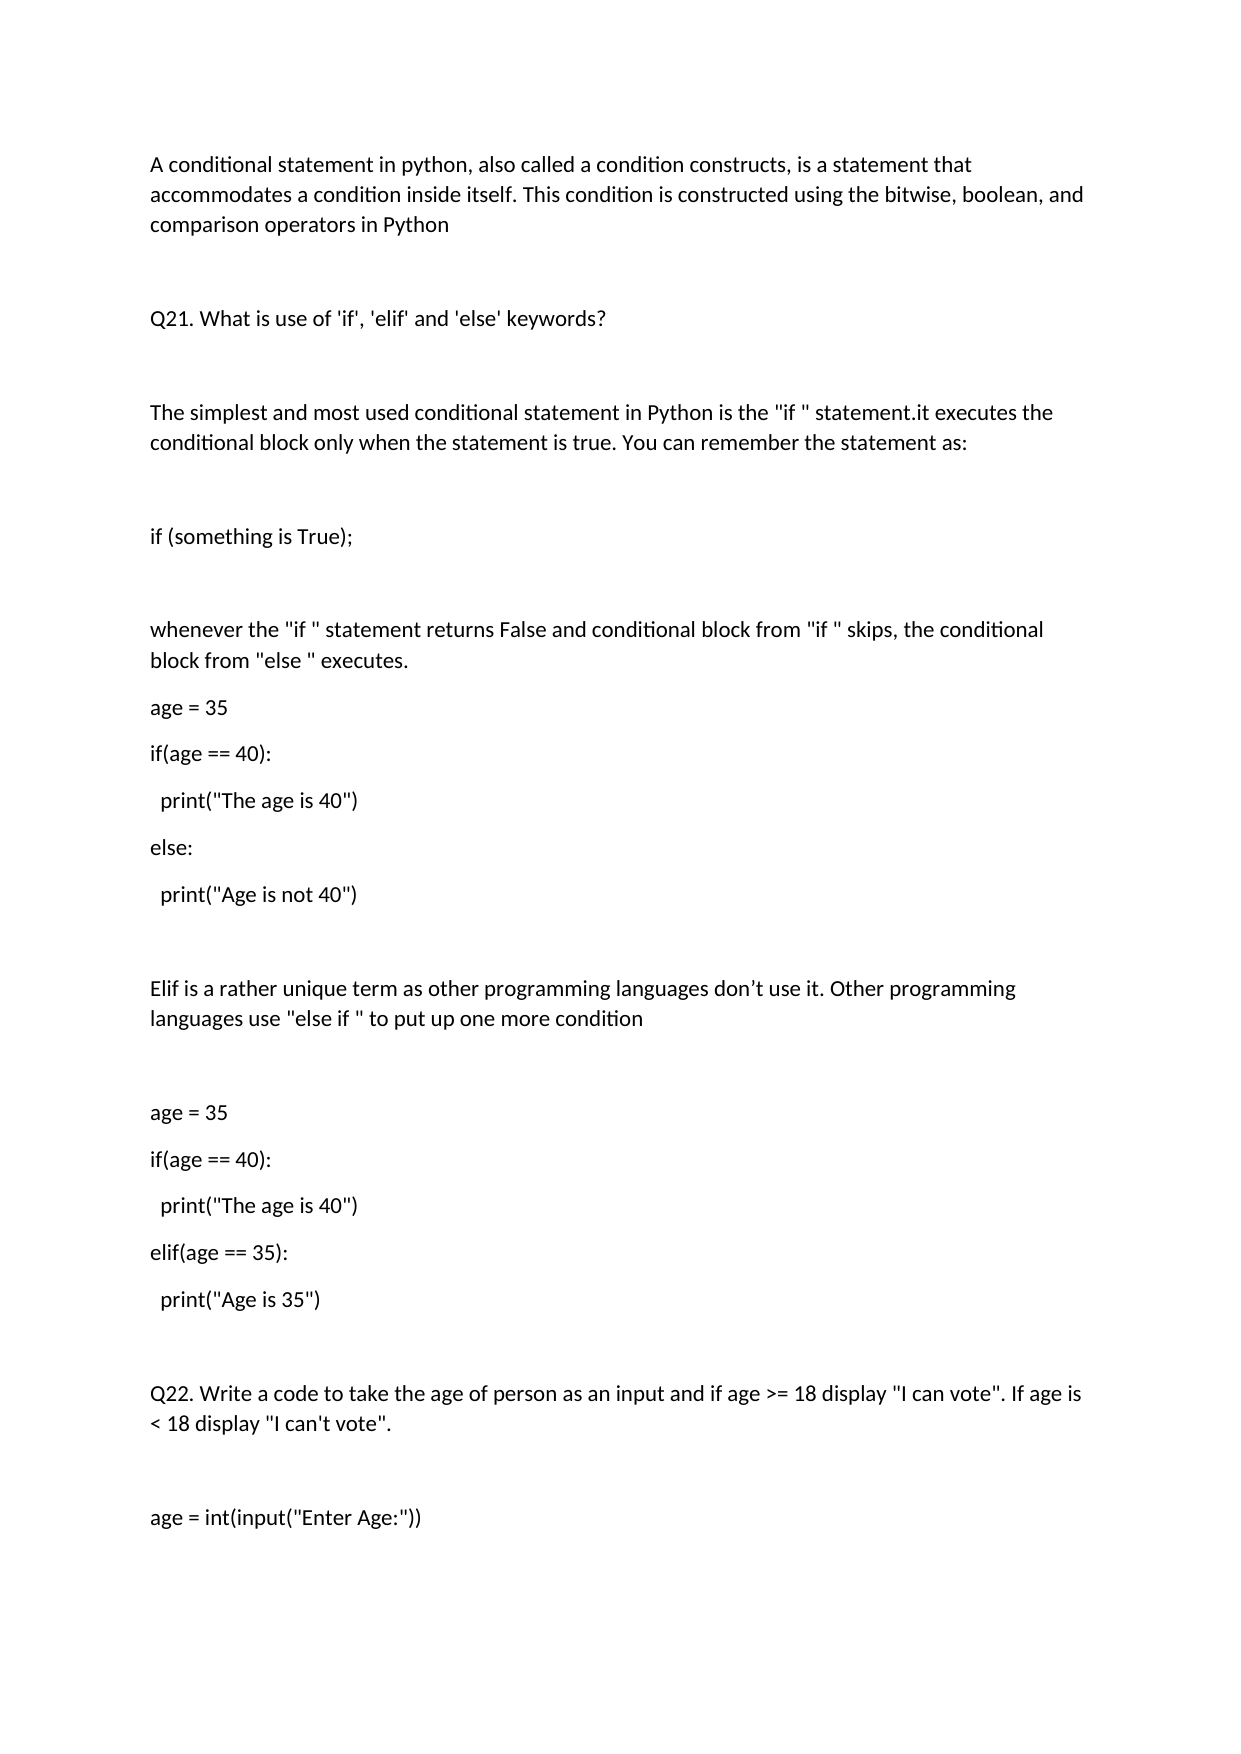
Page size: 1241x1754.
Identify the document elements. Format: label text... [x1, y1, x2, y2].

text age = 35 [150, 693, 1090, 721]
text else: [150, 833, 1090, 861]
text age = int(input("Enter Age:")) [150, 1503, 1090, 1531]
text print("Age is 35") [150, 1285, 1090, 1313]
text elif(age == 35): [150, 1238, 1090, 1267]
text print("The age is 40") [150, 1192, 1090, 1220]
text if(age == 40): [150, 1145, 1090, 1173]
text The simplest and most used conditional statement in Python is the "if " statement.it executes the conditional block only when the statement is true. You can remember the statement as: [150, 398, 1090, 456]
text if(age == 40): [150, 739, 1090, 768]
text A conditional statement in python, also called a condition constructs, is a statement that accommodates a condition inside itself. This condition is constructed using the bitwise, boolean, and comparison operators in Python [150, 150, 1090, 238]
text if (something is True); [150, 522, 1090, 550]
text age = 35 [150, 1098, 1090, 1126]
text Elif is a rather unique term as other programming languages don’t use it. Other programming languages use "else if " to put up one more condition [150, 974, 1090, 1032]
text Q21. What is use of 'if', 'elif' and 'else' keywords? [150, 304, 1090, 332]
text whenever the "if " statement returns False and conditional block from "if " skips, the conditional block from "else " executes. [150, 616, 1090, 674]
text print("Age is not 40") [150, 880, 1090, 908]
text print("The age is 40") [150, 786, 1090, 814]
text Q22. Write a code to take the age of person as an input and if age >= 18 display "I can vote". If age is < 18 display "I can't vote". [150, 1379, 1090, 1437]
